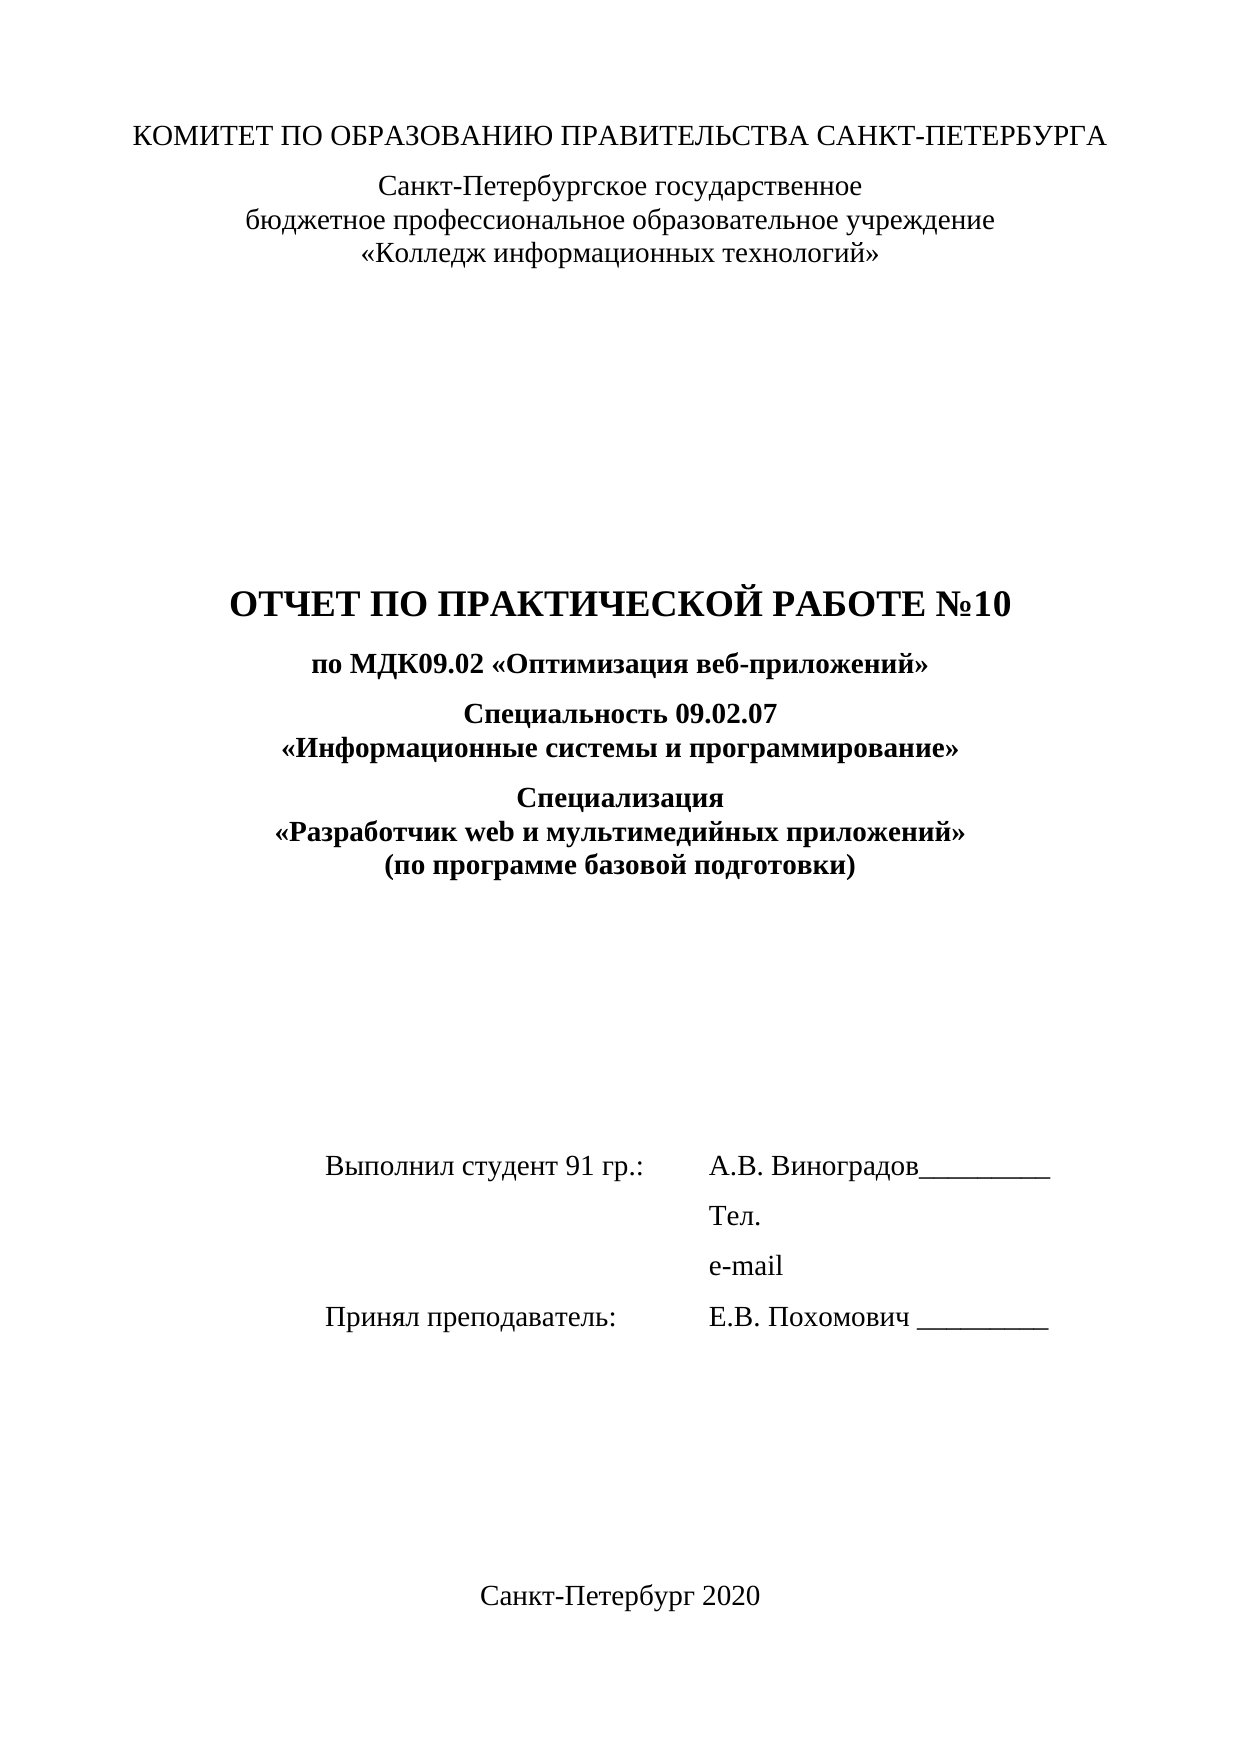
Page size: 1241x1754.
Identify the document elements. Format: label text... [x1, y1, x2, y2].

text по МДК09.02 «Оптимизация веб-приложений» [118, 646, 1122, 680]
text «Разработчик web и мультимедийных приложений» [118, 814, 1122, 847]
text Санкт-Петербургское государственное [118, 168, 1122, 202]
text Специализация [118, 780, 1122, 814]
text e-mail [325, 1248, 1107, 1282]
text КОМИТЕТ ПО ОБРАЗОВАНИЮ ПРАВИТЕЛЬСТВА САНКТ-ПЕТЕРБУРГА [118, 118, 1122, 152]
text «Колледж информационных технологий» [118, 236, 1122, 269]
text Специальность 09.02.07 [118, 697, 1122, 730]
text «Информационные системы и программирование» [118, 730, 1122, 764]
text Принял преподаватель: Е.В. Похомович _________ [325, 1299, 1122, 1332]
text Выполнил студент 91 гр.: А.В. Виноградов_________ [325, 1148, 1122, 1181]
text бюджетное профессиональное образовательное учреждение [118, 202, 1122, 236]
text (по программе базовой подготовки) [118, 847, 1122, 881]
text Тел. [325, 1198, 1122, 1232]
text ОТЧЕТ ПО ПРАКТИЧЕСКОЙ РАБОТЕ №10 [118, 582, 1122, 625]
text Санкт-Петербург 2020 [118, 1578, 1122, 1612]
